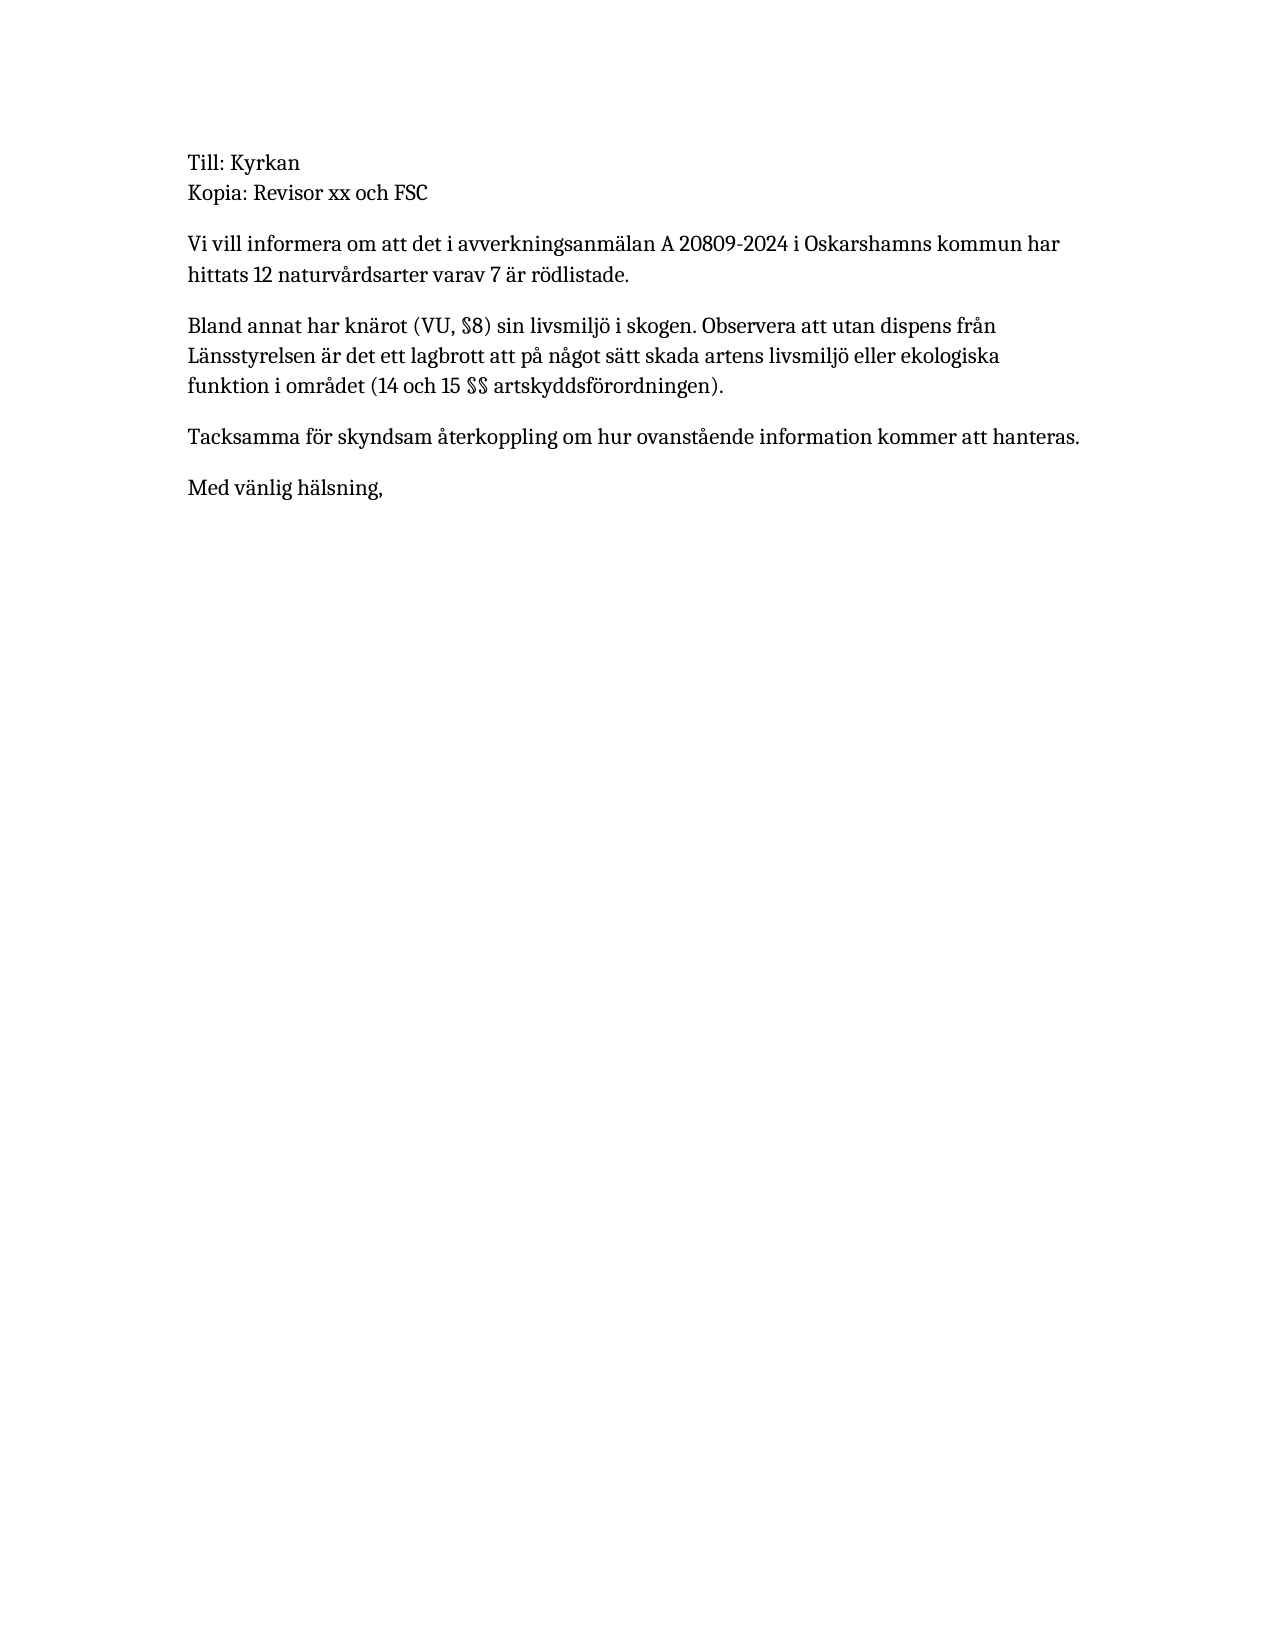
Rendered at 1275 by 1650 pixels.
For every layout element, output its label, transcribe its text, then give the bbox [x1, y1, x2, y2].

text Med vänlig hälsning, [187, 475, 1087, 532]
text Bland annat har knärot (VU, §8) sin livsmiljö i skogen. Observera att utan dispens från Länsstyrelsen är det ett lagbrott att på något sätt skada artens livsmiljö eller ekologiska funktion i området (14 och 15 §§ artskyddsförordningen). [187, 312, 1087, 399]
text Vi vill informera om att det i avverkningsanmälan A 20809-2024 i Oskarshamns kommun har hittats 12 naturvårdsarter varav 7 är rödlistade. [187, 231, 1087, 288]
text Till: Kyrkan Kopia: Revisor xx och FSC [187, 150, 1087, 207]
text Tacksamma för skyndsam återkoppling om hur ovanstående information kommer att hanteras. [187, 424, 1087, 450]
